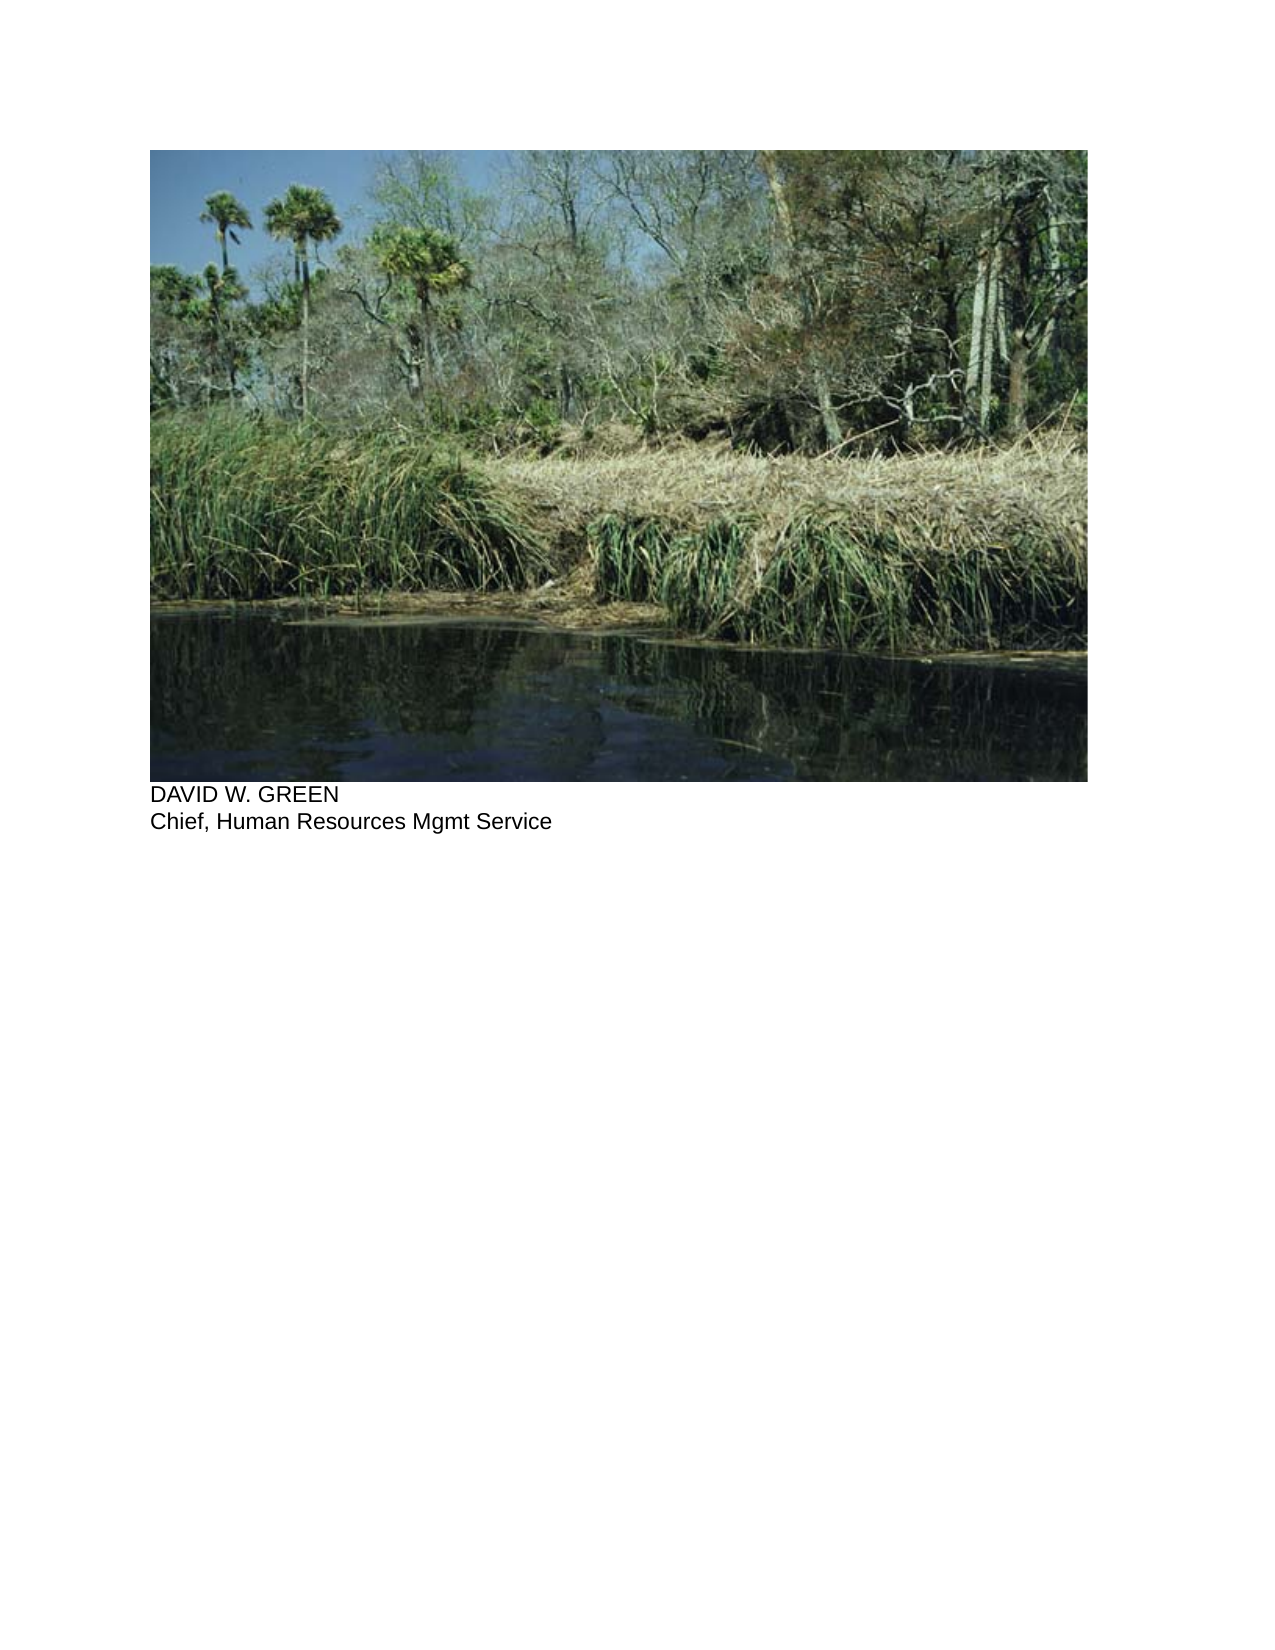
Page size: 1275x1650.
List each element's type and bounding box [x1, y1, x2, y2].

picture [150, 150, 1088, 782]
